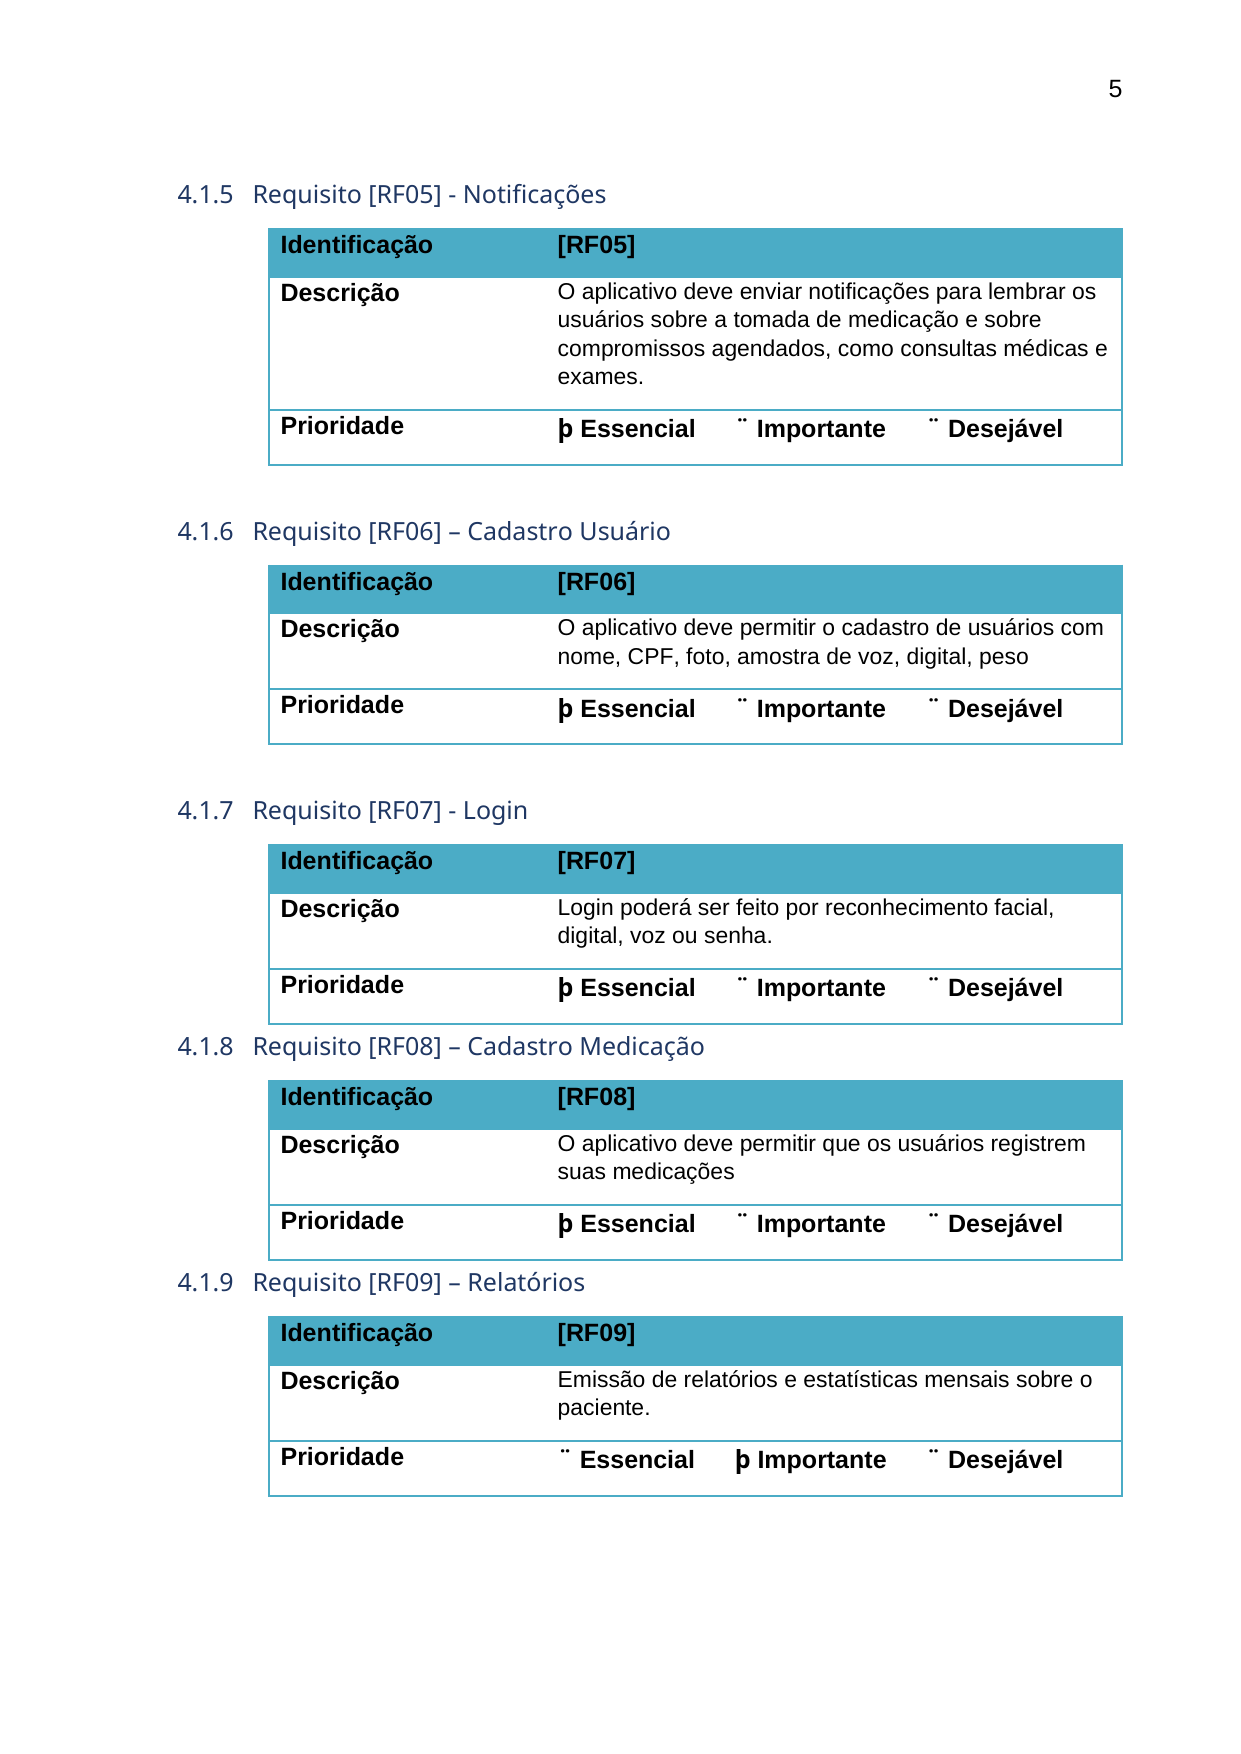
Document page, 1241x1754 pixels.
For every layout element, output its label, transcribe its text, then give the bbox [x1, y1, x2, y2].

table_header Identificação [270, 1318, 546, 1366]
table_cell þ Importante [723, 1442, 914, 1494]
table_cell ¨ Desejável [915, 970, 1121, 1023]
table_cell Descrição [270, 614, 546, 688]
table_cell þ Essencial [546, 1206, 723, 1259]
table_header Identificação [270, 1082, 546, 1130]
table_cell Prioridade [270, 411, 546, 464]
subtitle Requisito [RF07] - Login [177, 793, 1122, 827]
table_cell Prioridade [270, 1206, 546, 1259]
table_cell Prioridade [270, 690, 546, 743]
table_cell þ Essencial [546, 690, 723, 743]
table_cell ¨ Importante [723, 411, 914, 464]
table_header [RF06] [546, 567, 1121, 614]
table_cell Descrição [270, 1366, 546, 1439]
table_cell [546, 1366, 1121, 1439]
table_header [RF08] [546, 1082, 1121, 1130]
subtitle Requisito [RF09] – Relatórios [177, 1265, 1122, 1299]
table_cell Login poderá ser feito por reconhecimento facial, digital, voz ou senha. [546, 894, 1121, 968]
table_cell ¨ Importante [723, 970, 914, 1023]
table_cell O aplicativo deve permitir o cadastro de usuários com nome, CPF, foto, amostra de voz, digital, peso [546, 614, 1121, 688]
table_header [RF09] [546, 1318, 1121, 1366]
subtitle Requisito [RF05] - Notificações [177, 177, 1122, 211]
table_cell þ Essencial [546, 411, 723, 464]
table_cell Descrição [270, 894, 546, 968]
subtitle Requisito [RF06] – Cadastro Usuário [177, 513, 1122, 548]
table_cell þ Essencial [546, 970, 723, 1023]
table_cell O aplicativo deve enviar notificações para lembrar os usuários sobre a tomada de medicação e sobre compromissos agendados, como consultas médicas e exames. [546, 278, 1121, 409]
table_cell Descrição [270, 278, 546, 409]
table_header Identificação [270, 567, 546, 614]
table_cell ¨ Desejável [915, 690, 1121, 743]
table_header Identificação [270, 230, 546, 278]
table_cell ¨ Essencial [546, 1442, 723, 1494]
table_cell ¨ Desejável [915, 411, 1121, 464]
subtitle Requisito [RF08] – Cadastro Medicação [177, 1029, 1122, 1063]
table_header [RF05] [546, 230, 1121, 278]
table_cell ¨ Importante [723, 1206, 914, 1259]
table_cell O aplicativo deve permitir que os usuários registrem suas medicações [546, 1130, 1121, 1203]
table_header [RF07] [546, 846, 1121, 894]
table_cell ¨ Importante [723, 690, 914, 743]
table_cell ¨ Desejável [915, 1206, 1121, 1259]
table_cell Prioridade [270, 970, 546, 1023]
table_cell Descrição [270, 1130, 546, 1203]
table_cell Prioridade [270, 1442, 546, 1494]
table_cell ¨ Desejável [915, 1442, 1121, 1494]
table_header Identificação [270, 846, 546, 894]
